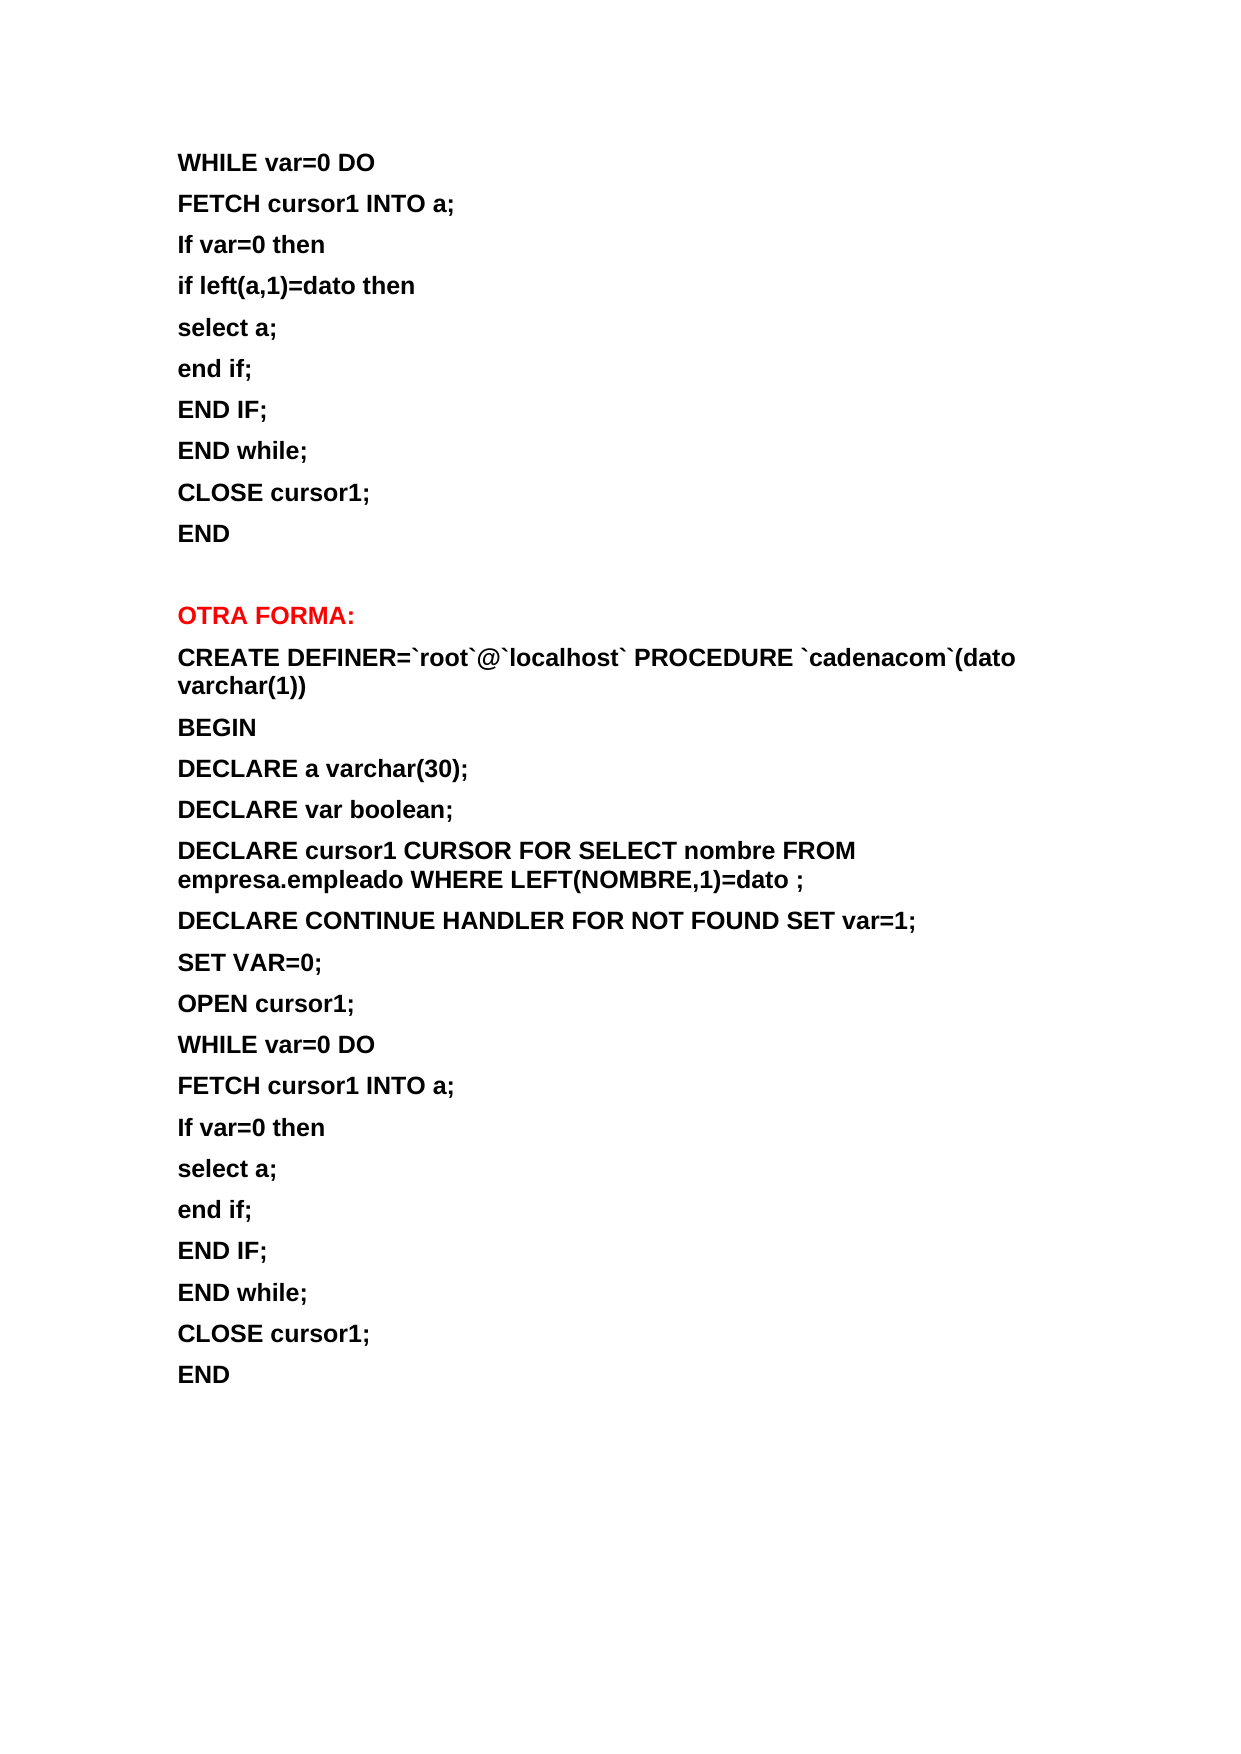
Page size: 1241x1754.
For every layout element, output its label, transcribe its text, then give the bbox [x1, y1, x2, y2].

text CLOSE cursor1; [177, 1319, 1063, 1348]
text WHILE var=0 DO [177, 1030, 1063, 1059]
text FETCH cursor1 INTO a; [177, 189, 1063, 218]
text FETCH cursor1 INTO a; [177, 1071, 1063, 1100]
text SET VAR=0; [177, 948, 1063, 976]
text BEGIN [177, 713, 1063, 741]
text DECLARE cursor1 CURSOR FOR SELECT nombre FROM empresa.empleado WHERE LEFT(NOMBRE,1)=dato ; [177, 836, 1063, 894]
text DECLARE a varchar(30); [177, 754, 1063, 783]
text If var=0 then [177, 230, 1063, 259]
text OTRA FORMA: [177, 601, 1063, 630]
text If var=0 then [177, 1113, 1063, 1141]
text CLOSE cursor1; [177, 478, 1063, 506]
text select a; [177, 1154, 1063, 1183]
text END IF; [177, 1236, 1063, 1265]
text END IF; [177, 395, 1063, 424]
text if left(a,1)=dato then [177, 271, 1063, 300]
text END [177, 1360, 1063, 1389]
text OPEN cursor1; [177, 989, 1063, 1018]
text end if; [177, 354, 1063, 383]
text END while; [177, 1278, 1063, 1306]
text WHILE var=0 DO [177, 148, 1063, 176]
text END [177, 519, 1063, 548]
text select a; [177, 313, 1063, 341]
text DECLARE var boolean; [177, 795, 1063, 824]
text CREATE DEFINER=`root`@`localhost` PROCEDURE `cadenacom`(dato varchar(1)) [177, 643, 1063, 700]
text END while; [177, 436, 1063, 465]
text end if; [177, 1195, 1063, 1224]
text DECLARE CONTINUE HANDLER FOR NOT FOUND SET var=1; [177, 906, 1063, 935]
